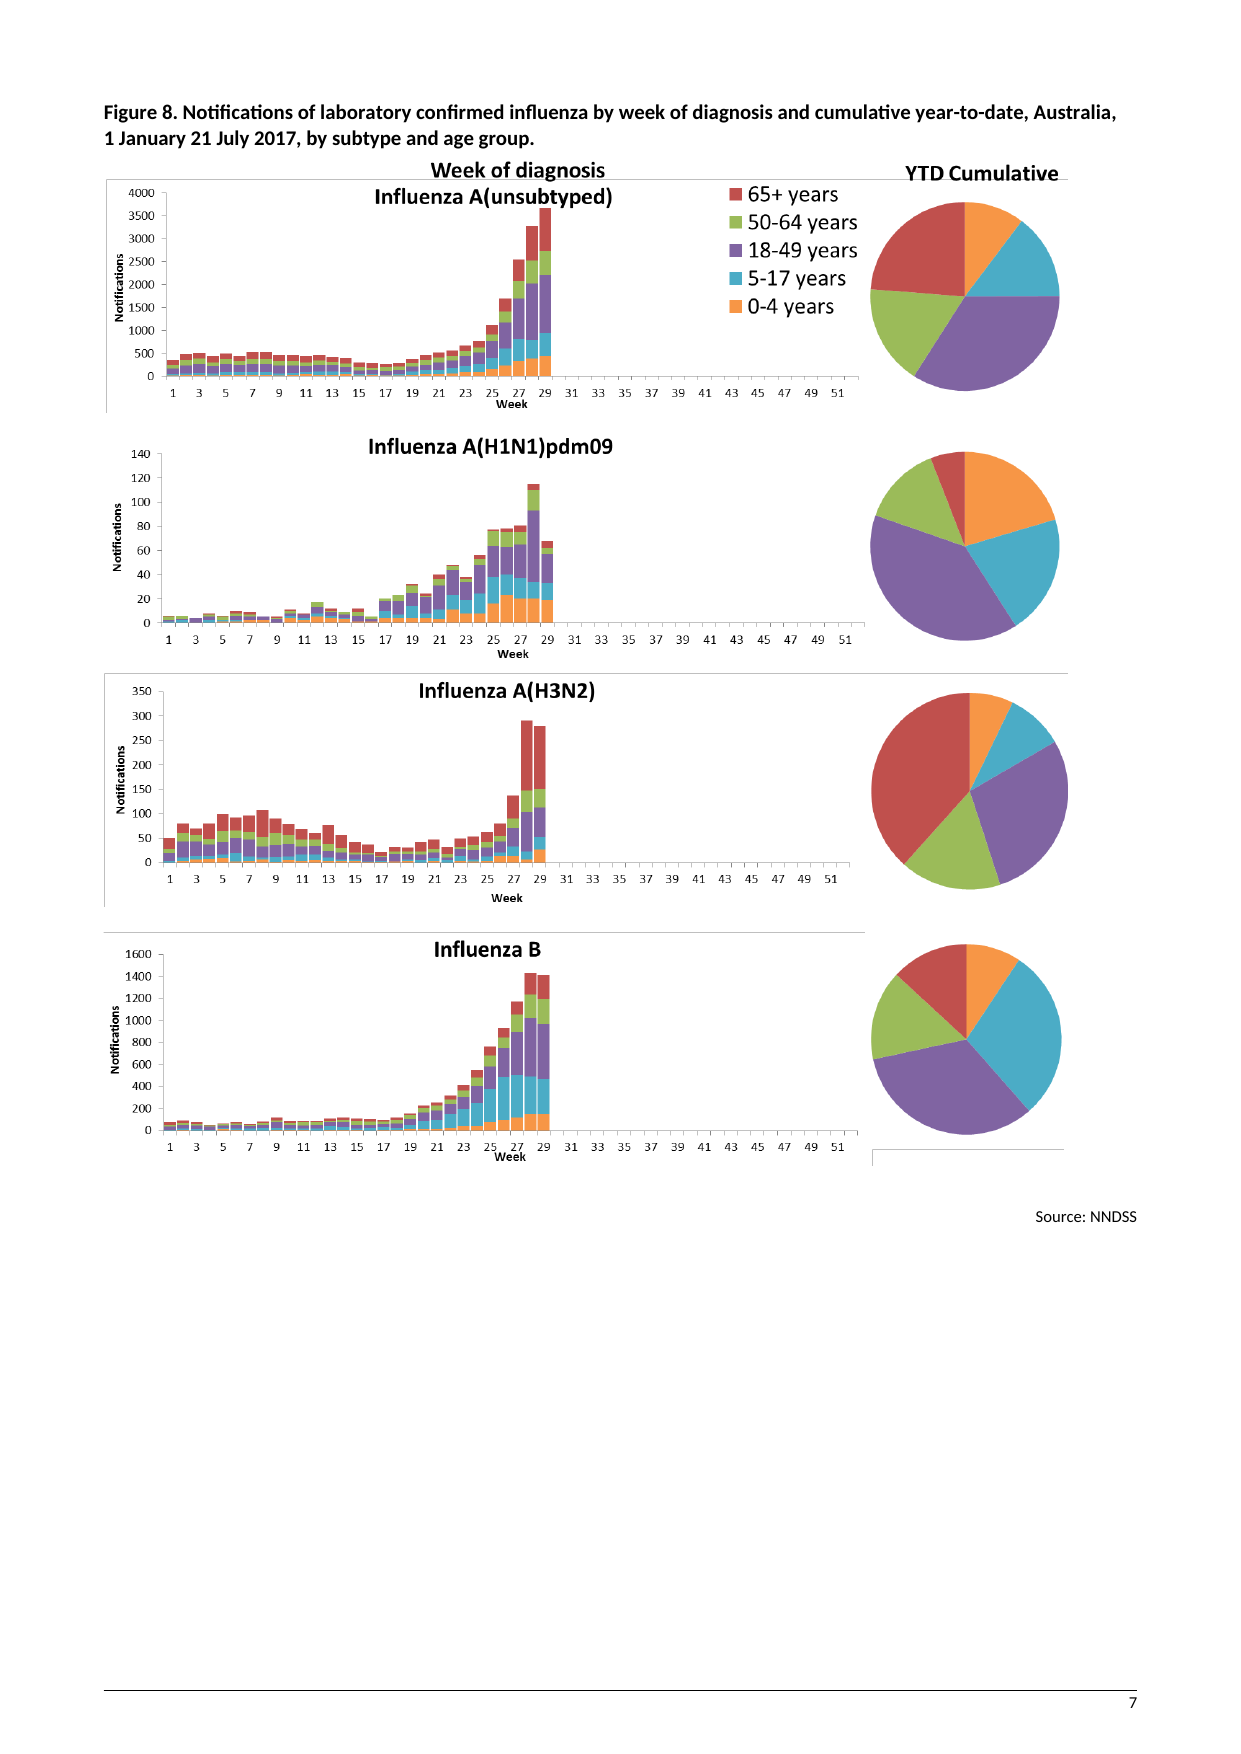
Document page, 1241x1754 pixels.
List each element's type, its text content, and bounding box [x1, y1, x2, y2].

text Source: NNDSS [103, 1206, 1137, 1227]
picture [103, 150, 1068, 1166]
text Figure 8. Notifications of laboratory confirmed influenza by week of diagnosis and cumulative year-to-date, Australia, 1 January 21 July 2017, by subtype and age group. [103, 99, 1137, 150]
